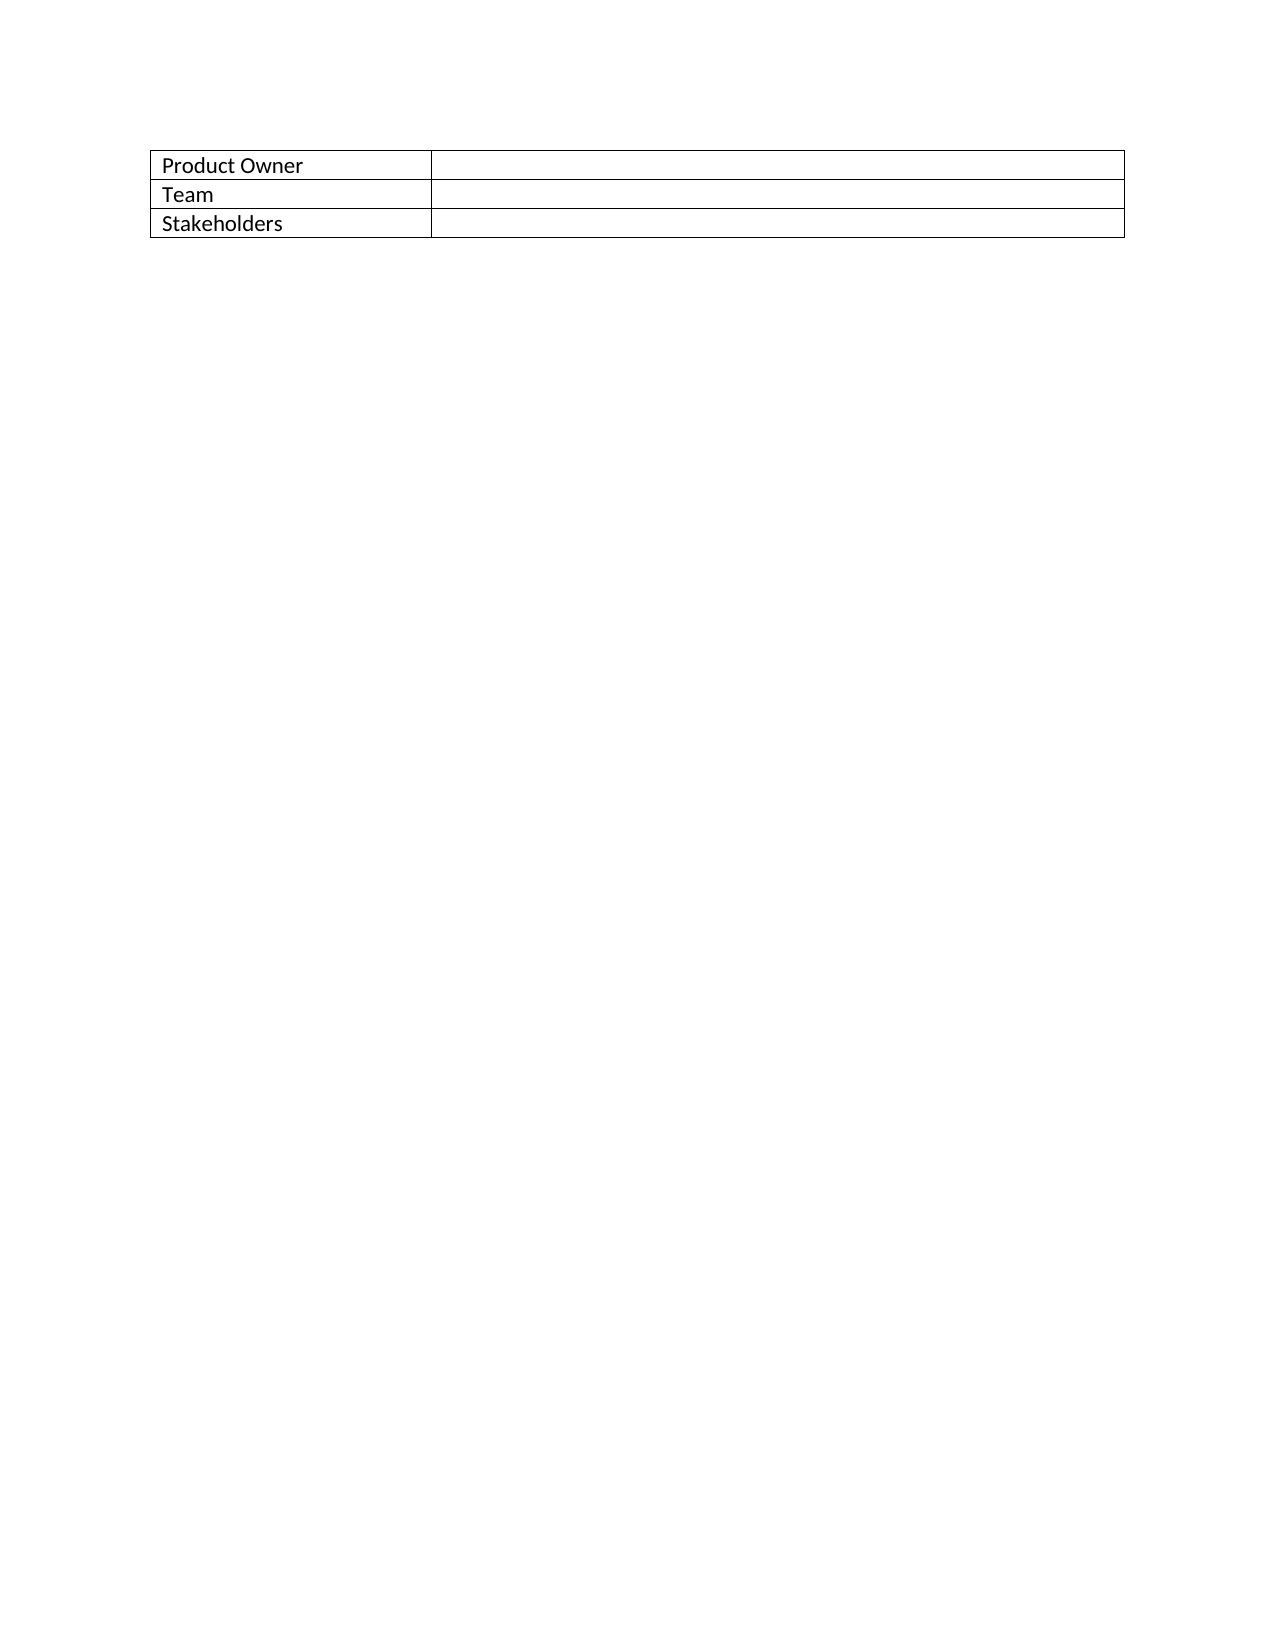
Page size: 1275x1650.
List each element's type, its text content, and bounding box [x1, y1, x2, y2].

table_cell [432, 180, 1124, 208]
table_cell [432, 209, 1124, 237]
table_cell Stakeholders [151, 209, 431, 237]
table_header [432, 151, 1124, 179]
table_header Product Owner [151, 151, 431, 179]
table_cell Team [151, 180, 431, 208]
